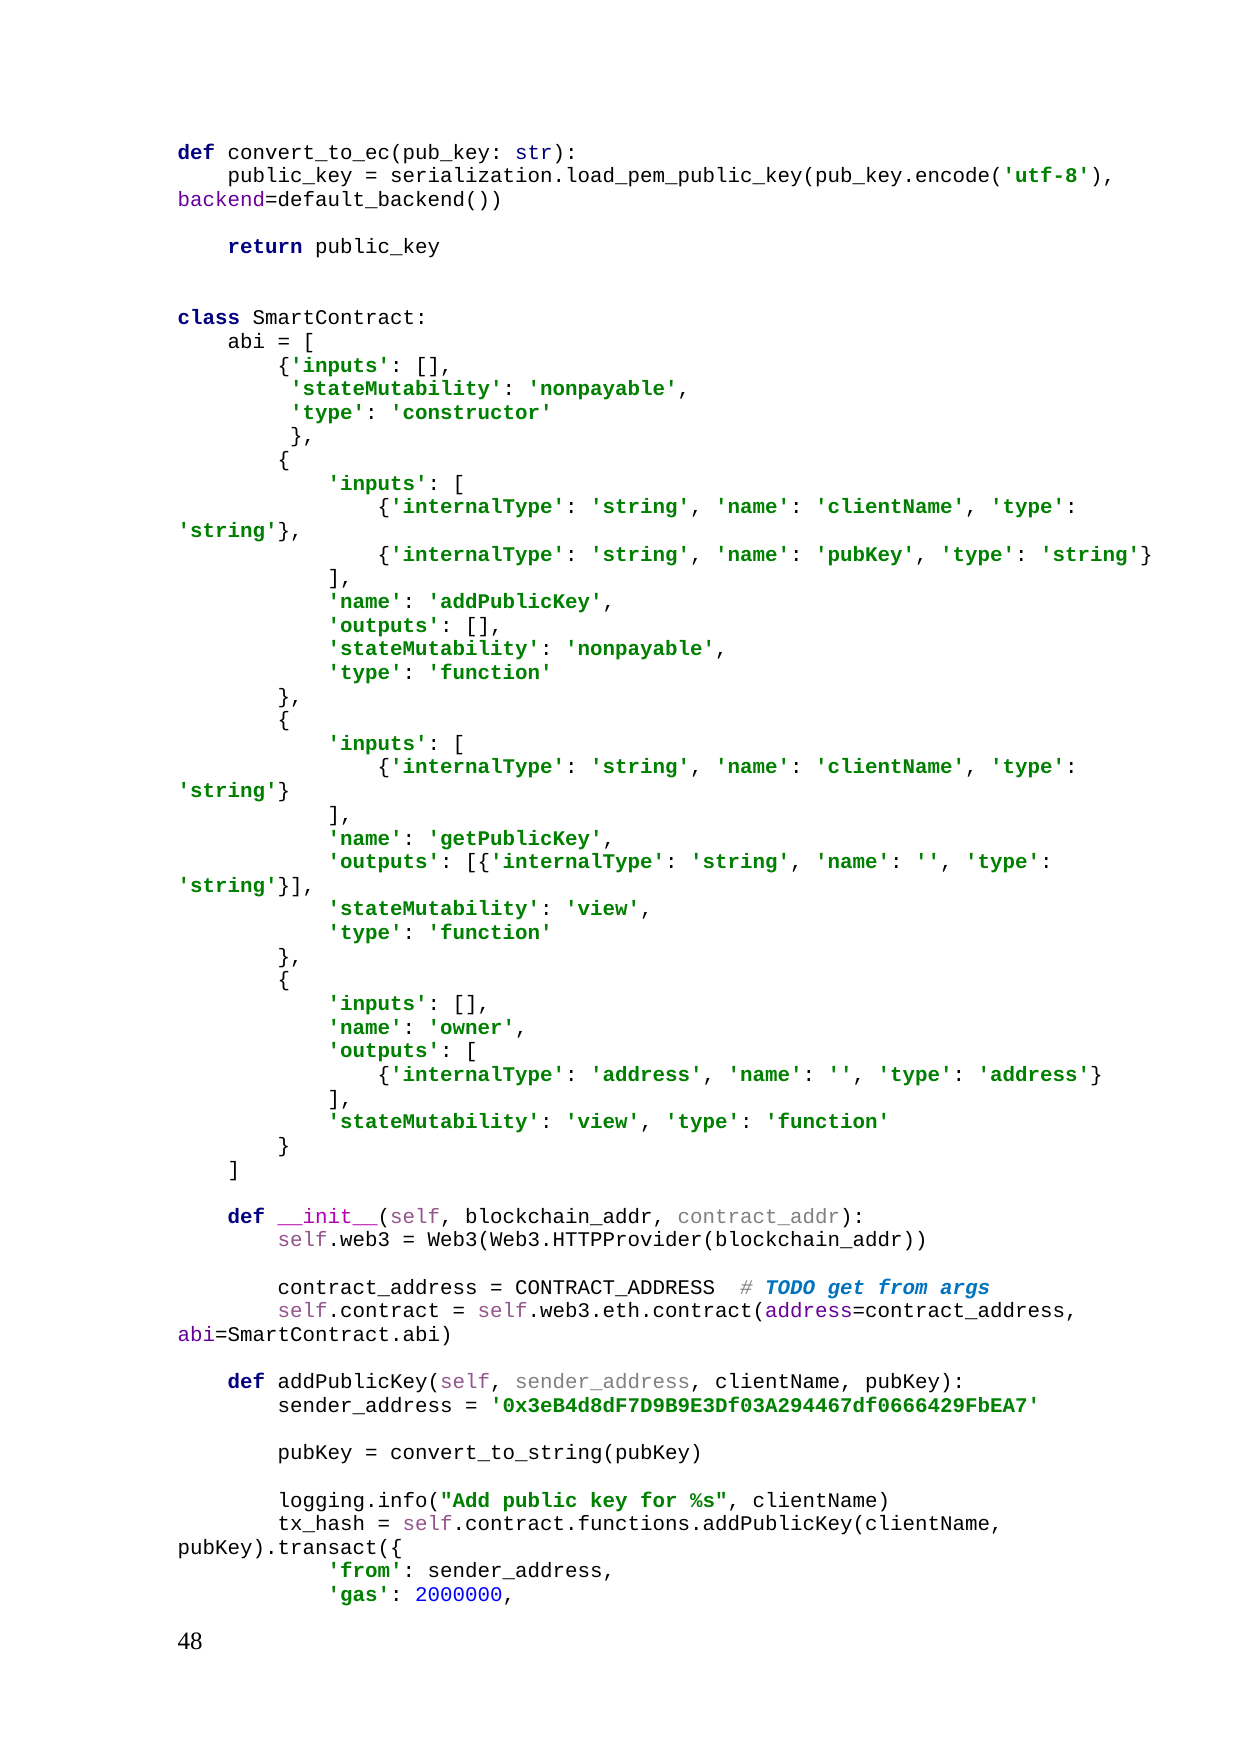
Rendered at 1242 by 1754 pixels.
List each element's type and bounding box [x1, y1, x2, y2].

text [177, 118, 1183, 1608]
